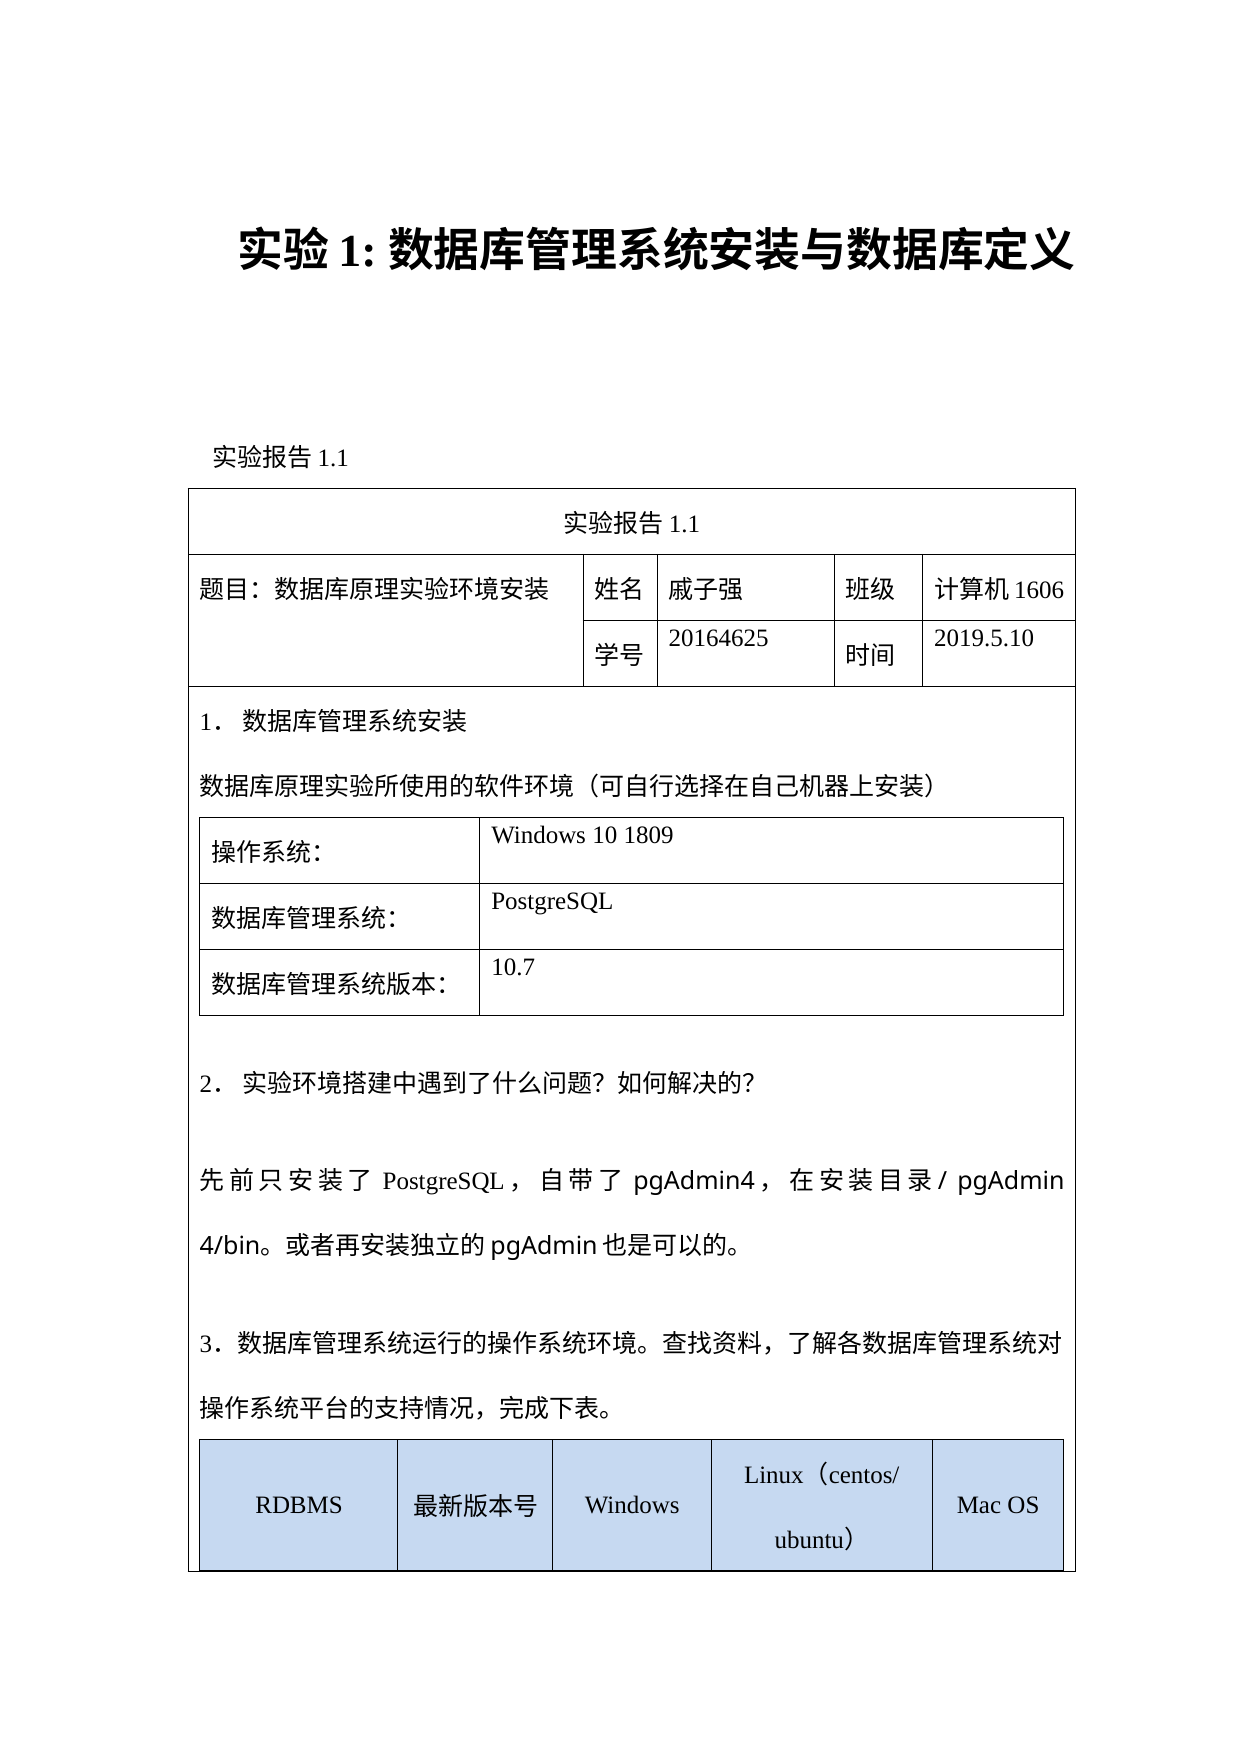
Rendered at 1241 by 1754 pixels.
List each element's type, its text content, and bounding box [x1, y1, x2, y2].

table_cell 班级 [835, 555, 922, 620]
table_header 实验报告1.1 [189, 489, 1075, 554]
text 实验报告1.1 [187, 423, 1125, 488]
table_cell 2019.5.10 [923, 621, 1075, 686]
subtitle 实验1: 数据库管理系统安装与数据库定义 [187, 197, 1125, 295]
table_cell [189, 687, 1075, 1571]
table_cell 计算机1606 [923, 555, 1075, 620]
table_cell 姓名 [584, 555, 657, 620]
table_cell 戚子强 [658, 555, 834, 620]
table_cell 20164625 [658, 621, 834, 686]
table_cell 时间 [835, 621, 922, 686]
table_cell 题目：数据库原理实验环境安装 [189, 555, 583, 686]
table_cell 学号 [584, 621, 657, 686]
